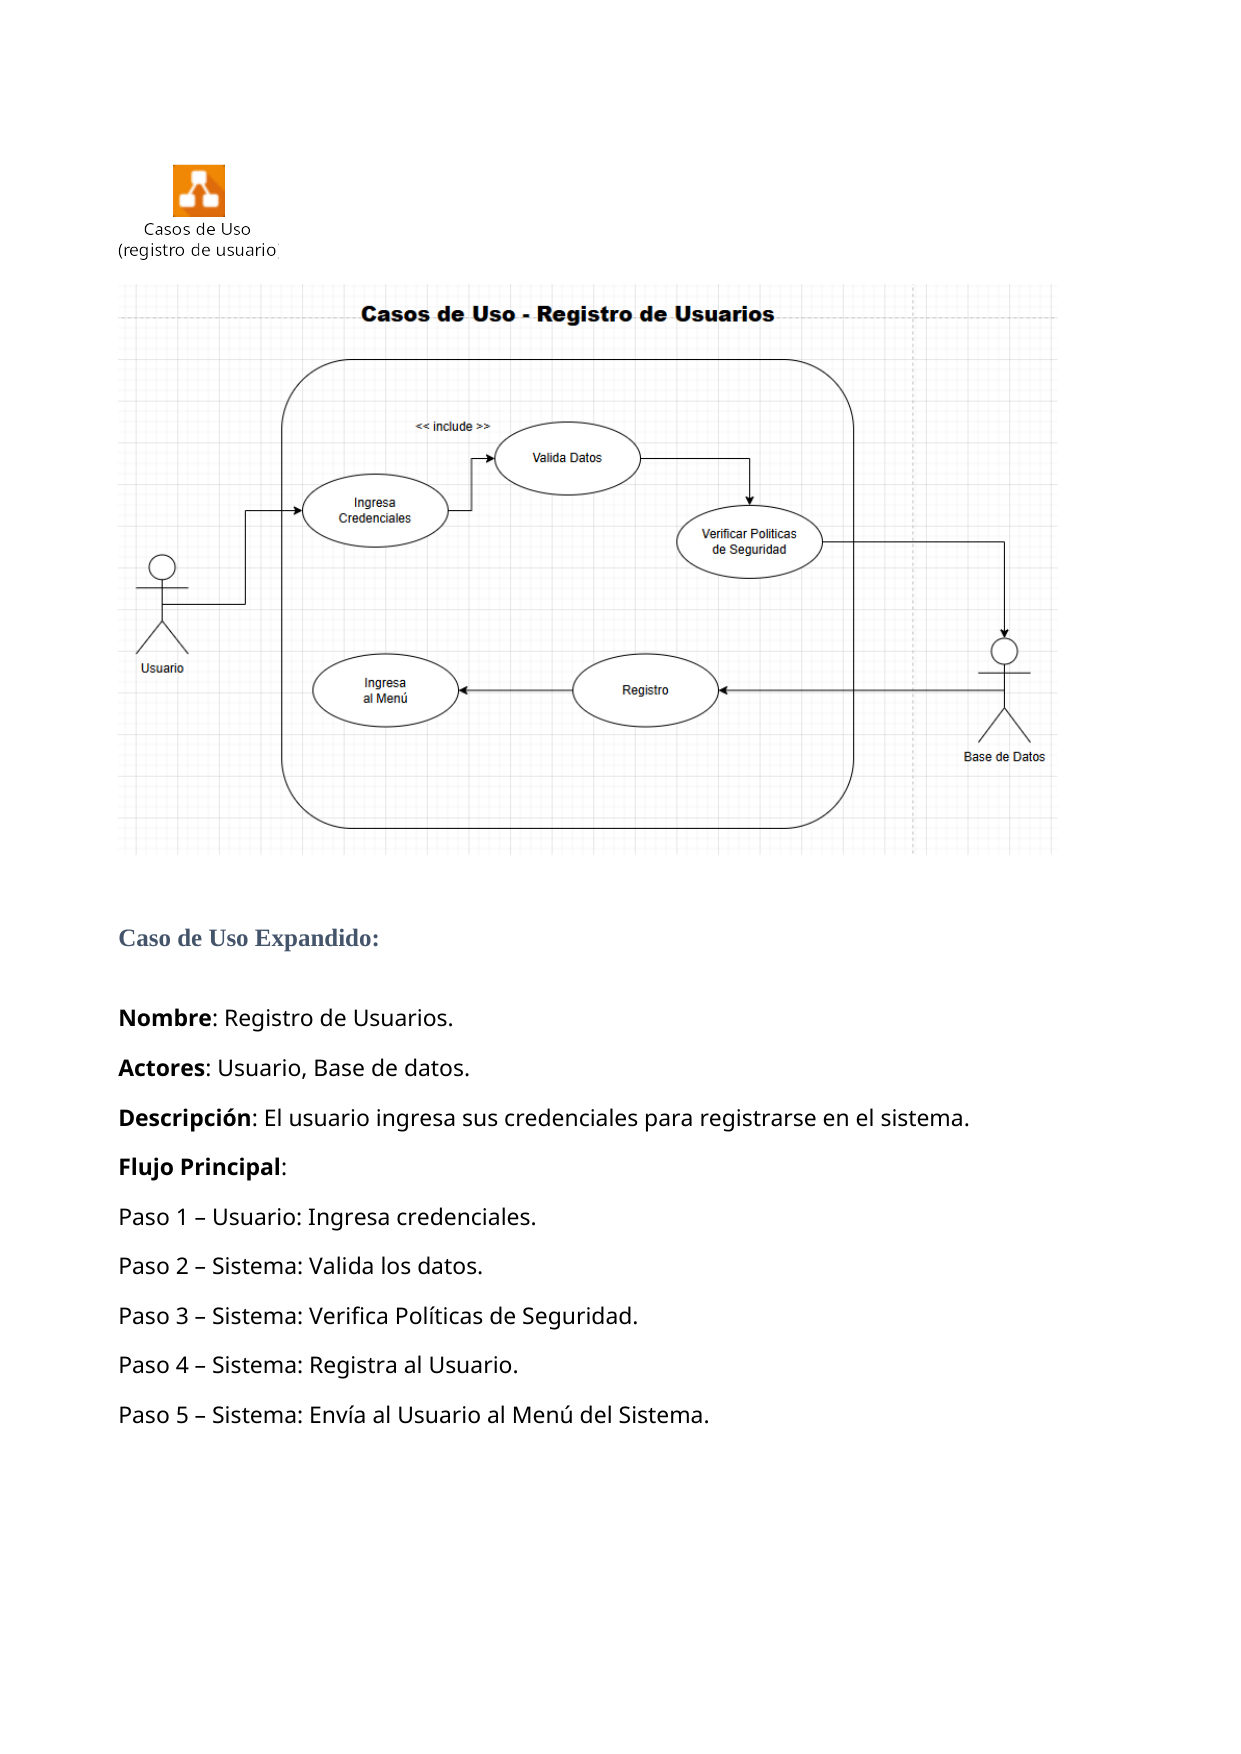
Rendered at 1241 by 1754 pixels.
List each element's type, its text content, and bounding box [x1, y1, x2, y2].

text Paso 4 – Sistema: Registra al Usuario. [118, 1349, 1058, 1381]
text Flujo Principal: [118, 1151, 1058, 1182]
text Paso 2 – Sistema: Valida los datos. [118, 1250, 1058, 1282]
text Paso 1 – Usuario: Ingresa credenciales. [118, 1201, 1058, 1232]
text Paso 5 – Sistema: Envía al Usuario al Menú del Sistema. [118, 1399, 1058, 1430]
subtitle Caso de Uso Expandido: [118, 923, 1058, 952]
text Descripción: El usuario ingresa sus credenciales para registrarse en el sistema. [118, 1102, 1058, 1133]
picture [118, 284, 1058, 855]
text Actores: Usuario, Base de datos. [118, 1052, 1058, 1083]
text Paso 3 – Sistema: Verifica Políticas de Seguridad. [118, 1300, 1058, 1331]
text Nombre: Registro de Usuarios. [118, 1002, 1058, 1034]
